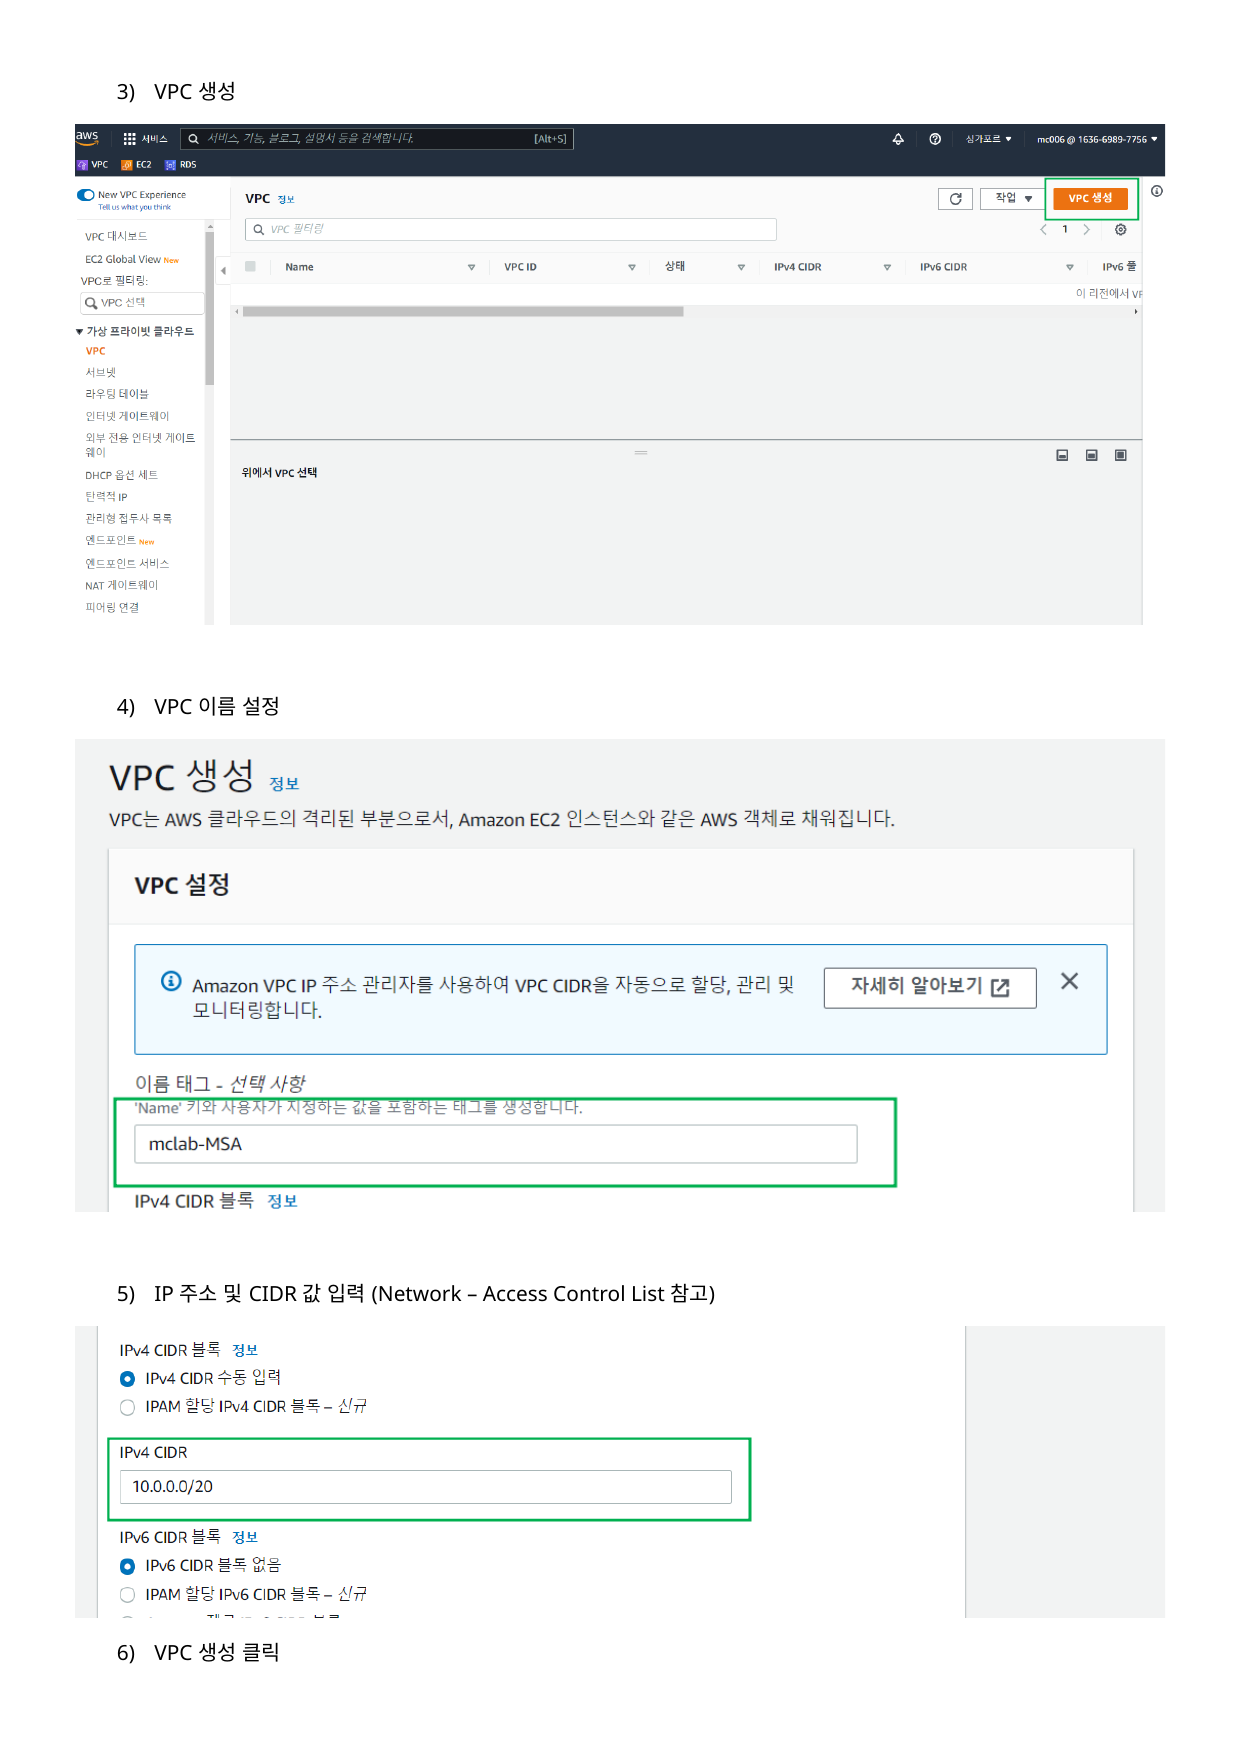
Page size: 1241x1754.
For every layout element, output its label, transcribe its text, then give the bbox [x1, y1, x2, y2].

list VPC 이름 설정 [117, 690, 1165, 721]
picture [75, 1326, 1166, 1618]
list IP 주소 및 CIDR 값 입력 (Network – Access Control List 참고) [117, 1277, 1165, 1307]
picture [75, 739, 1166, 1212]
list VPC 생성 [117, 75, 1165, 105]
picture [75, 124, 1166, 625]
list VPC 생성 클릭 [117, 1637, 1165, 1667]
